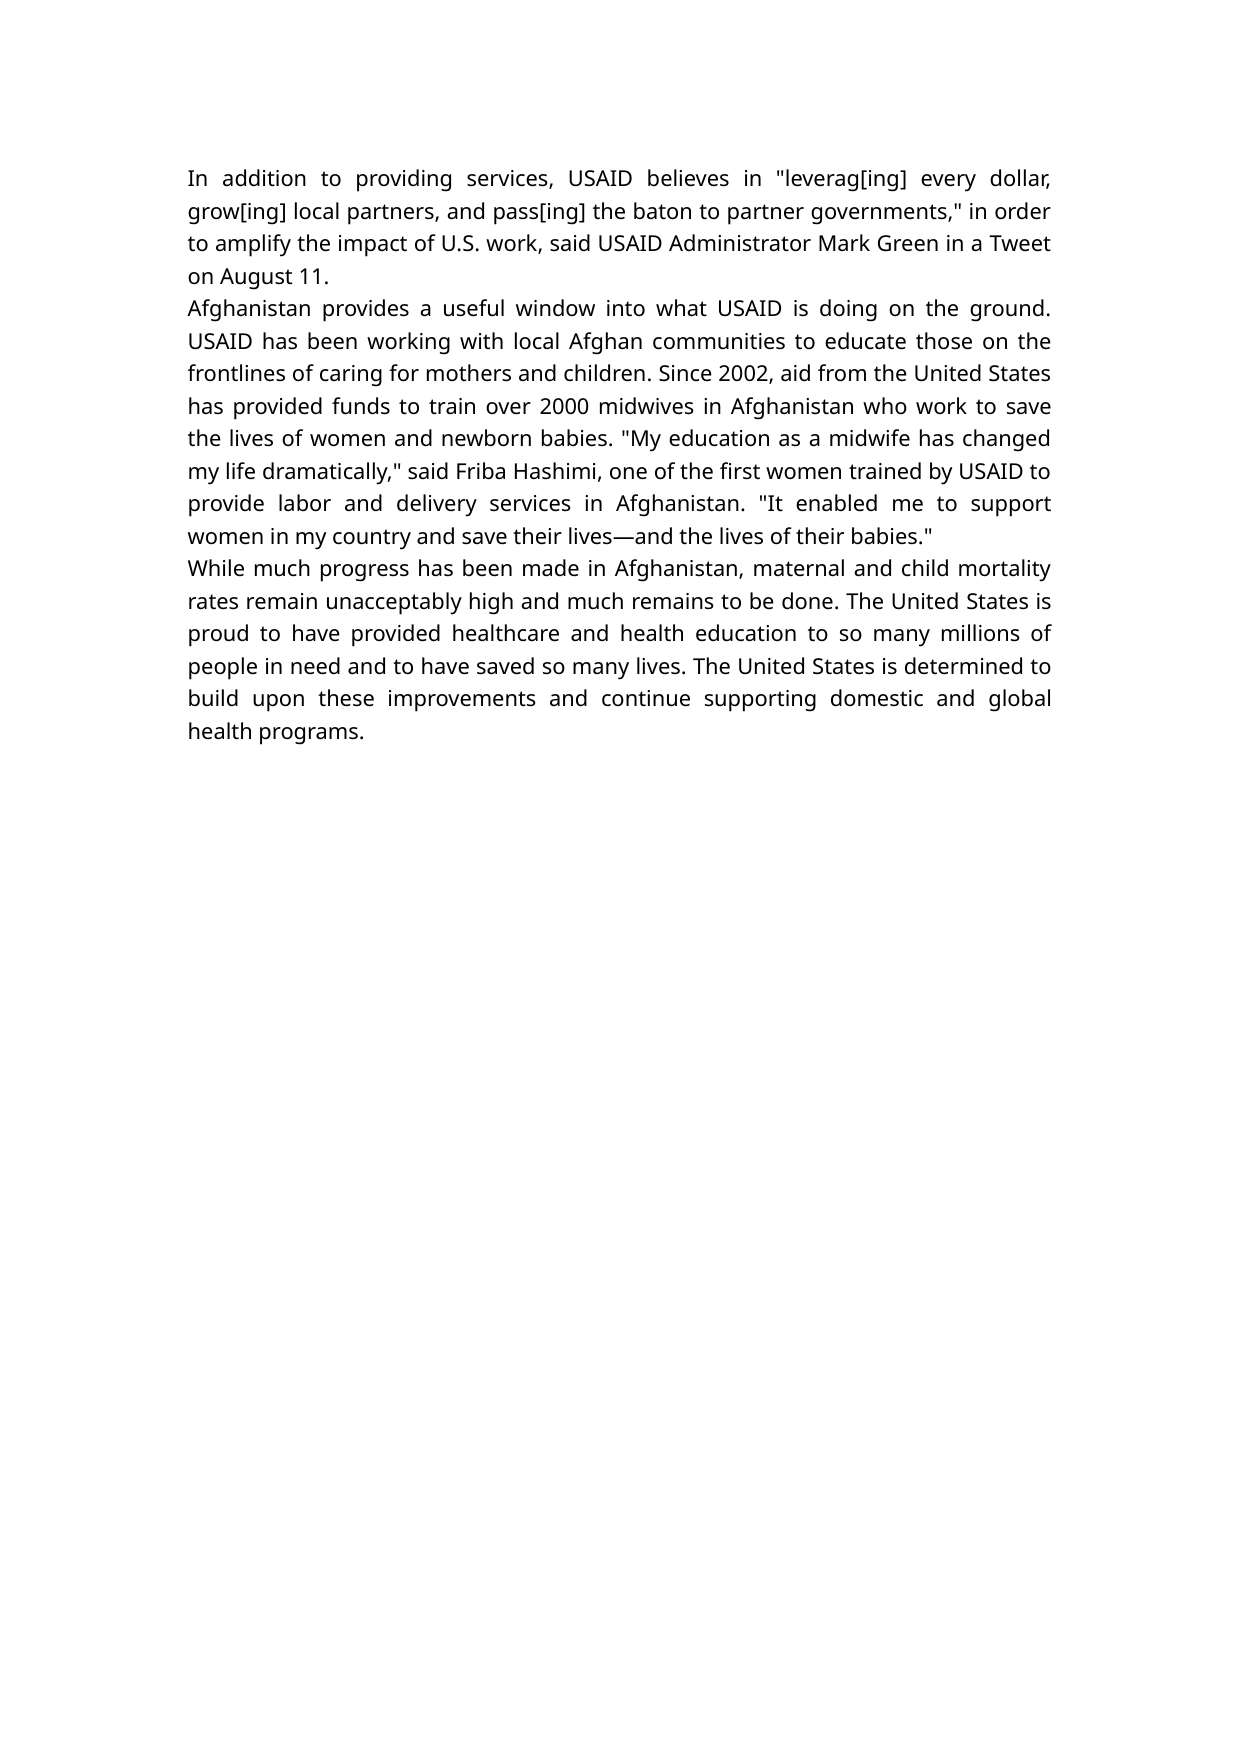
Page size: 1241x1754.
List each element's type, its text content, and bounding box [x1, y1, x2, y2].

text While much progress has been made in Afghanistan, maternal and child mortality rates remain unacceptably high and much remains to be done. The United States is proud to have provided healthcare and health education to so many millions of people in need and to have saved so many lives. The United States is determined to build upon these improvements and continue supporting domestic and global health programs. [187, 552, 1053, 747]
text In addition to providing services, USAID believes in "leverag[ing] every dollar, grow[ing] local partners, and pass[ing] the baton to partner governments," in order to amplify the impact of U.S. work, said USAID Administrator Mark Green in a Tweet on August 11. [187, 162, 1053, 292]
text Afghanistan provides a useful window into what USAID is doing on the ground. USAID has been working with local Afghan communities to educate those on the frontlines of caring for mothers and children. Since 2002, aid from the United States has provided funds to train over 2000 midwives in Afghanistan who work to save the lives of women and newborn babies. "My education as a midwife has changed my life dramatically," said Friba Hashimi, one of the first women trained by USAID to provide labor and delivery services in Afghanistan. "It enabled me to support women in my country and save their lives—and the lives of their babies." [187, 292, 1053, 552]
